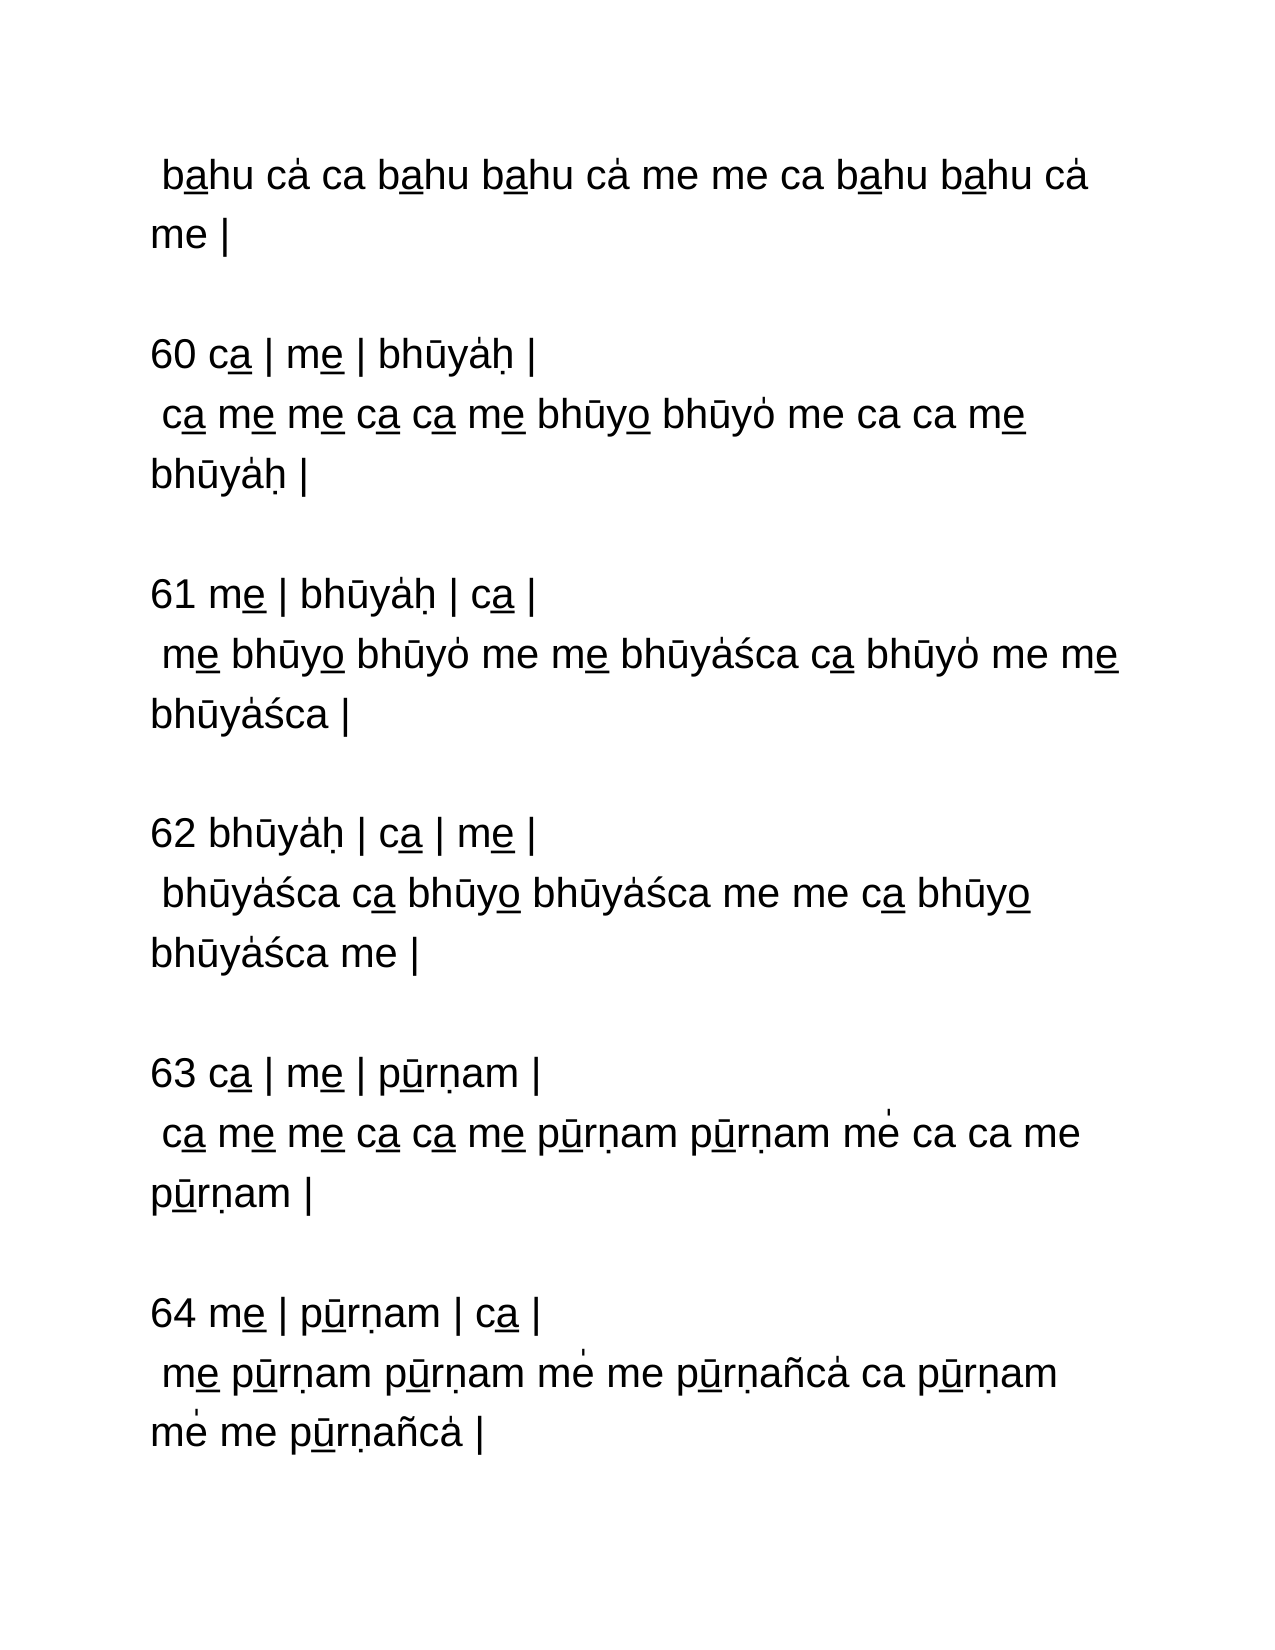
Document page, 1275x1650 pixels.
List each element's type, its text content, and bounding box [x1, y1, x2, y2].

text bhūya̍śca ca̲ bhūyo̲ bhūya̍śca me me ca̲ bhūyo̲ bhūya̍śca me | [150, 869, 1125, 977]
text me̲ bhūyo̲ bhūyo̍ me me̲ bhūya̍śca ca̲ bhūyo̍ me me̲ bhūya̍śca | [150, 629, 1125, 737]
text ca̲ me̲ me̲ ca̲ ca̲ me̲ pū̲rṇam pū̲rṇam me̍ ca ca me pū̲rṇam | [150, 1108, 1125, 1216]
text me̲ pū̲rṇam pū̲rṇam me̍ me pū̲rṇañca̍ ca pū̲rṇam me̍ me pū̲rṇañca̍ | [150, 1348, 1125, 1456]
text 64 me̲ | pū̲rṇam | ca̲ | [150, 1288, 1125, 1336]
text 60 ca̲ | me̲ | bhūya̍ḥ | [150, 330, 1125, 378]
text ca̲ me̲ me̲ ca̲ ca̲ me̲ bhūyo̲ bhūyo̍ me ca ca me̲ bhūya̍ḥ | [150, 389, 1125, 497]
text 62 bhūya̍ḥ | ca̲ | me̲ | [150, 809, 1125, 857]
text 63 ca̲ | me̲ | pū̲rṇam | [150, 1048, 1125, 1096]
text ba̲hu ca̍ ca ba̲hu ba̲hu ca̍ me me ca ba̲hu ba̲hu ca̍ me | [150, 150, 1125, 258]
text 61 me̲ | bhūya̍ḥ | ca̲ | [150, 569, 1125, 617]
